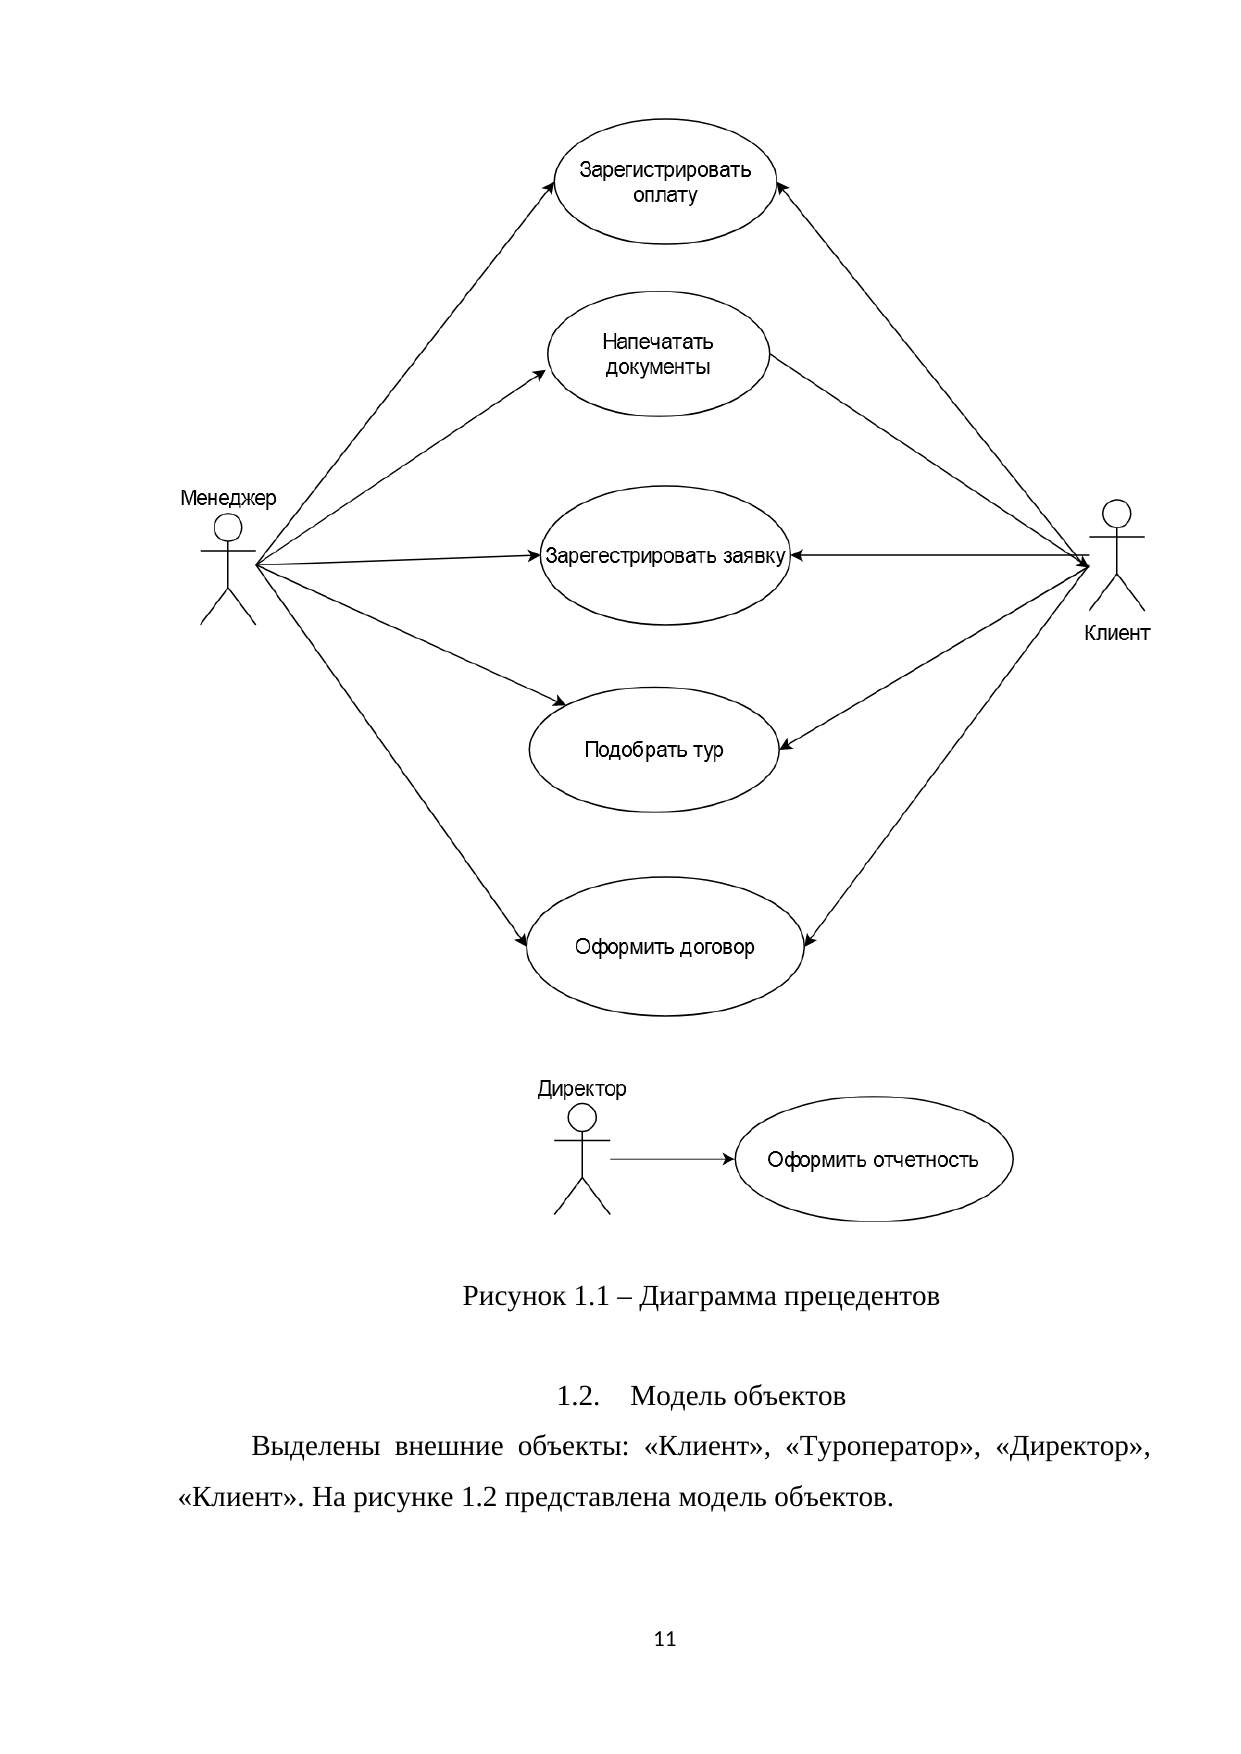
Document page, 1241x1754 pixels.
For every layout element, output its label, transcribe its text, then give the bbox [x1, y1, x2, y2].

text Выделены внешние объекты: «Клиент», «Туроператор», «Директор», «Клиент». На рисунке 1.2 представлена модель объектов. [177, 1428, 1152, 1512]
subtitle Модель объектов [177, 1378, 1152, 1412]
picture [177, 118, 1152, 1222]
text Рисунок 1.1 – Диаграмма прецедентов [177, 1278, 1152, 1311]
